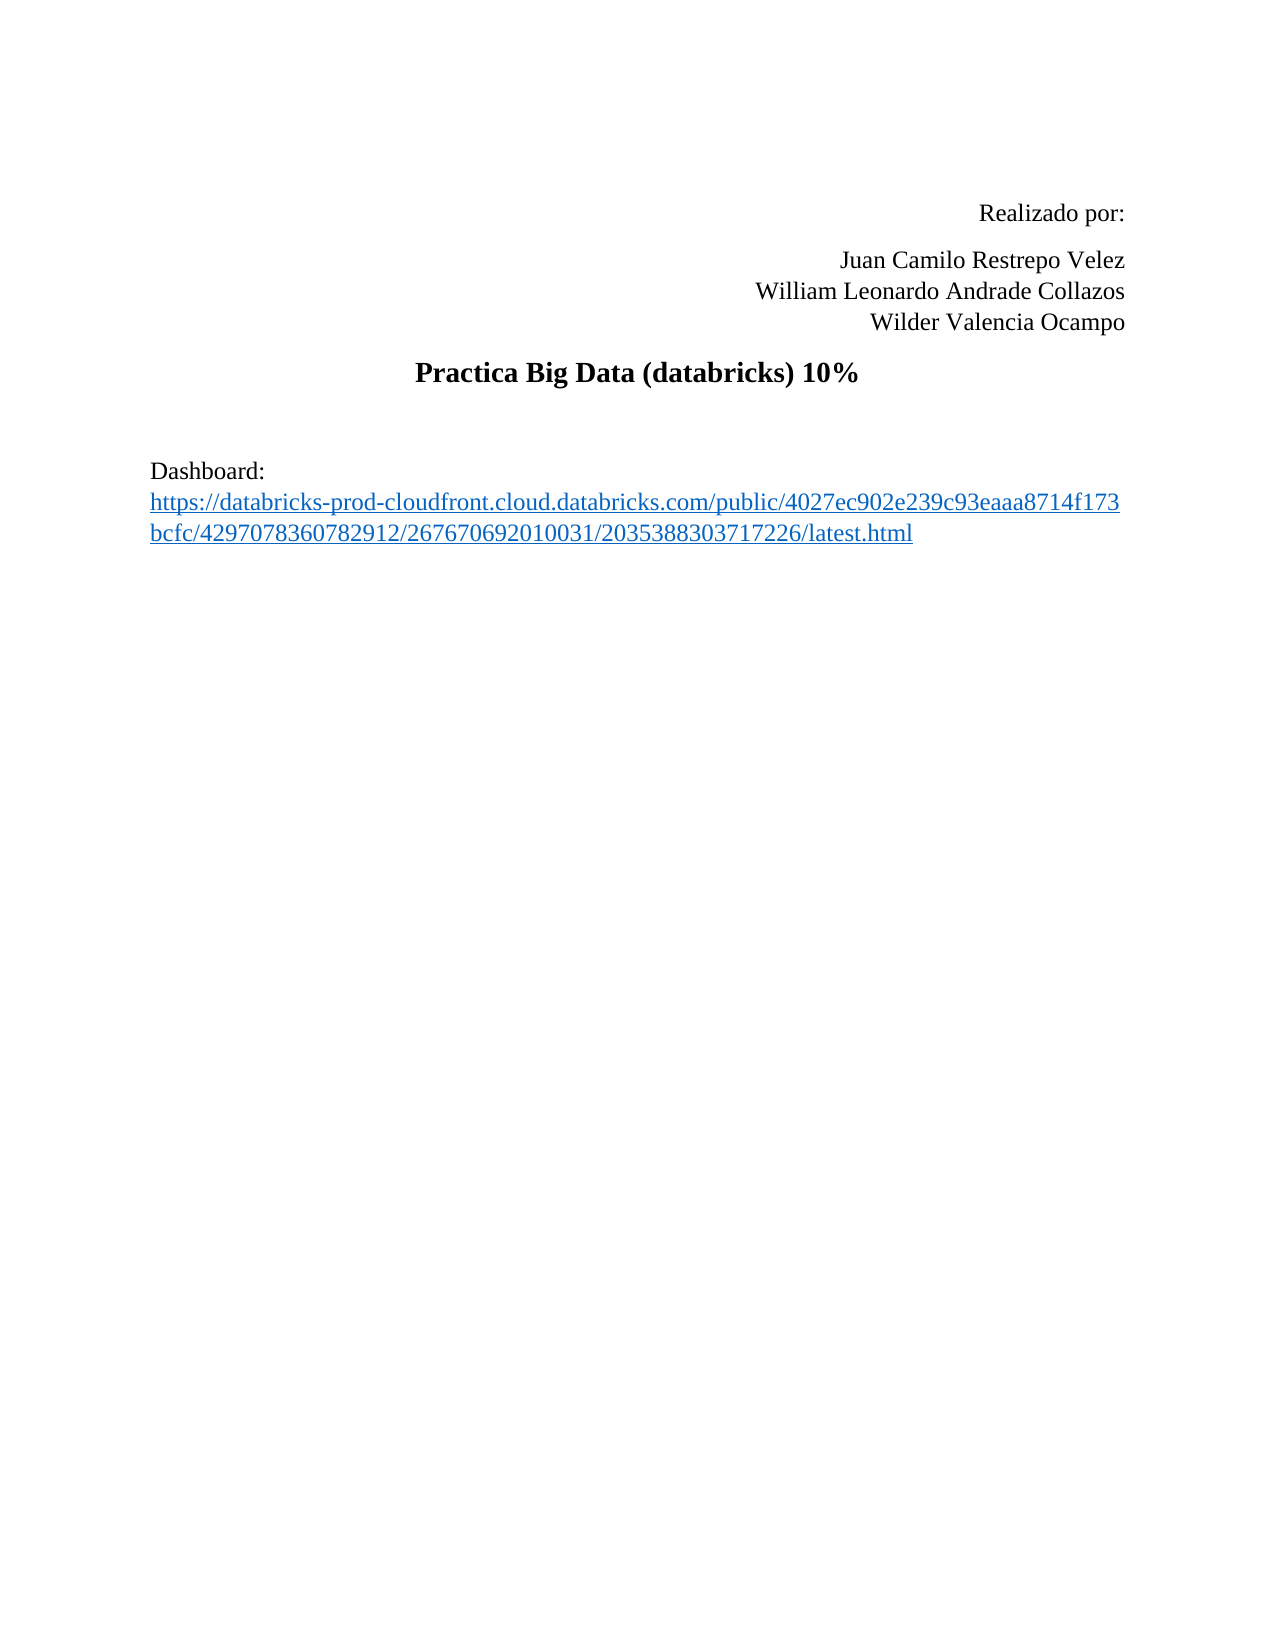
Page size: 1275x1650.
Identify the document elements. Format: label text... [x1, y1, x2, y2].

text Practica Big Data (databricks) 10% [150, 355, 1125, 389]
text Juan Camilo Restrepo Velez William Leonardo Andrade Collazos Wilder Valencia Ocampo [150, 245, 1125, 336]
text Dashboard: https://databricks-prod-cloudfront.cloud.databricks.com/public/4027ec902e239c93eaaa8714f173bcfc/4297078360782912/267670692010031/2035388303717226/latest.html [150, 456, 1125, 547]
text Realizado por: [150, 198, 1125, 226]
